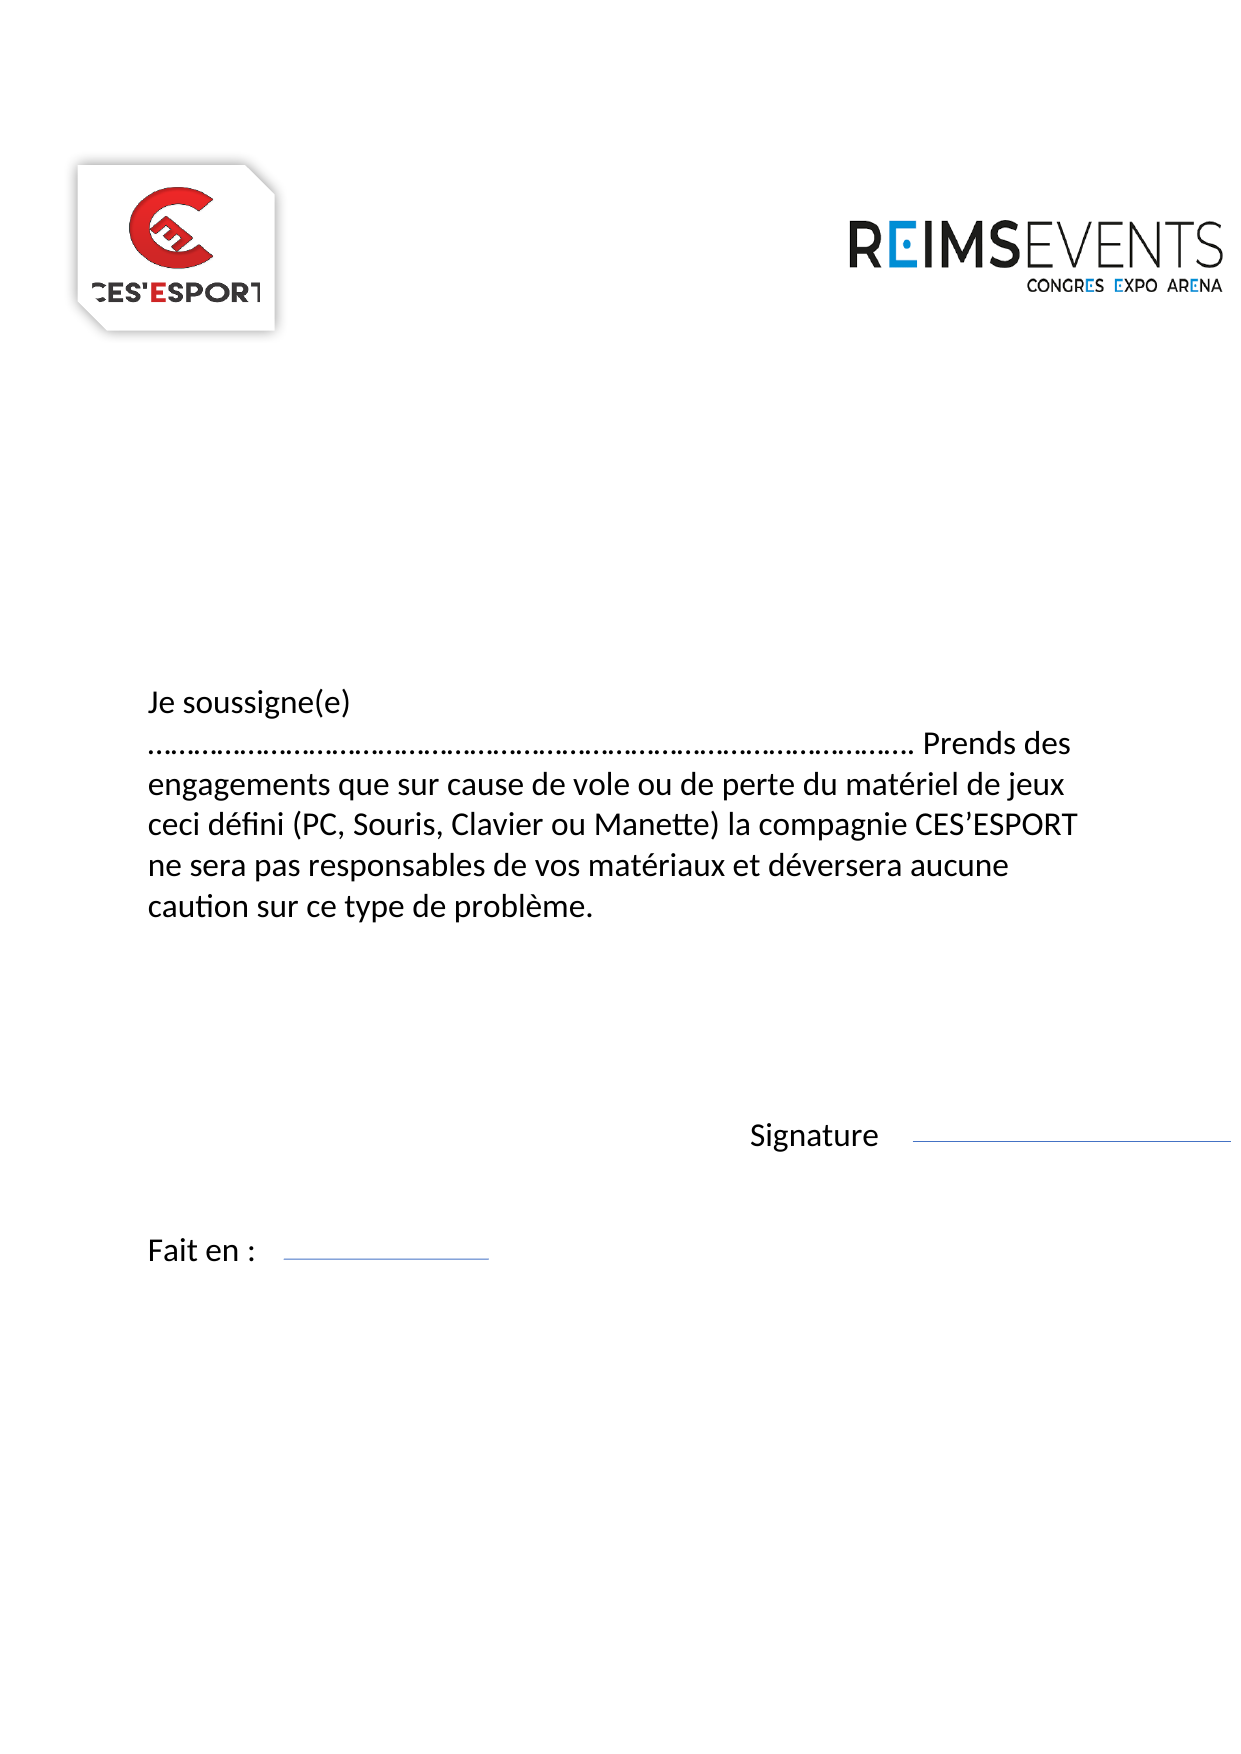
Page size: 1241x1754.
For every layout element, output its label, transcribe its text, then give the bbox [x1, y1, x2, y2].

text Signature [148, 1114, 1093, 1155]
text Fait en : [148, 1229, 1093, 1270]
picture [848, 220, 1224, 292]
text Je soussigne(e)………………………………………………………………………………………. Prends des engagements que sur cause de vole ou de perte du matériel de jeux ceci défini (PC, Souris, Clavier ou Manette) la compagnie CES’ESPORT ne sera pas responsables de vos matériaux et déversera aucune caution sur ce type de problème. [148, 681, 1093, 926]
picture [93, 180, 260, 316]
